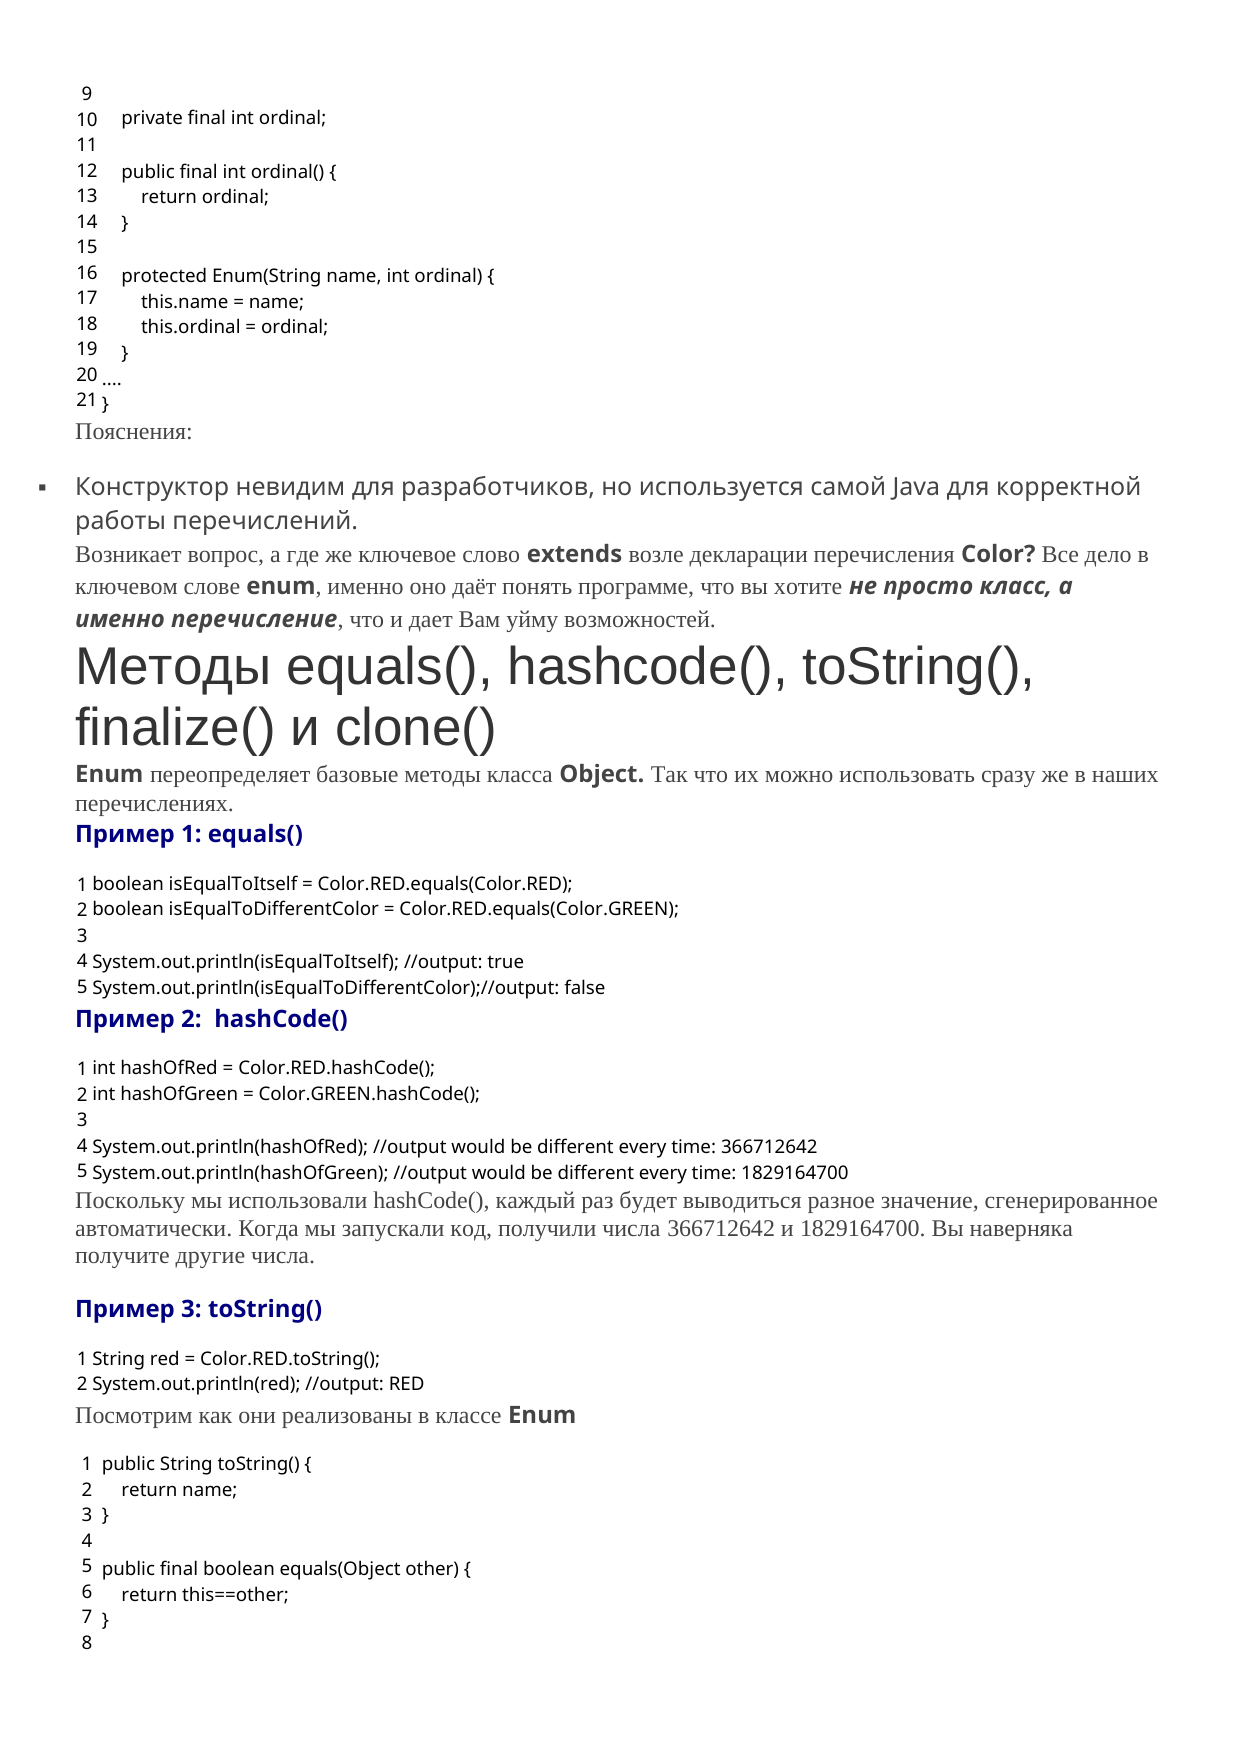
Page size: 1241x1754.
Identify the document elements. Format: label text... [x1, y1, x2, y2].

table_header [100, 75, 1173, 417]
text Посмотрим как они реализованы в классе Enum [75, 1398, 1165, 1430]
text Enum переопределяет базовые методы класса Object. Так что их можно использовать сразу же в наших перечислениях. [75, 757, 1165, 817]
table_header boolean isEqualToItself = Color.RED.equals(Color.RED); boolean isEqualToDifferentColor = Color.RED.equals(Color.GREEN); System.out.println(isEqualToItself); //output: true System.out.println(isEqualToDifferentColor);//output: false [91, 868, 1173, 1001]
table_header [74, 75, 100, 417]
list Конструктор невидим для разработчиков, но используется самой Java для корректной работы перечислений. [37, 468, 1165, 537]
table_header 1 2 [74, 1344, 91, 1398]
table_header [100, 1449, 1173, 1661]
text Поскольку мы использовали hashCode(), каждый раз будет выводиться разное значение, сгенерированное автоматически. Когда мы запускали код, получили числа 366712642 и 1829164700. Вы наверняка получите другие числа. [75, 1186, 1165, 1269]
text Пример 1: equals() [75, 817, 1165, 849]
table_header 1 2 3 4 5 [74, 1053, 91, 1186]
table_header 1 2 3 4 5 [74, 868, 91, 1001]
table_header String red = Color.RED.toString(); System.out.println(red); //output: RED [91, 1344, 1173, 1398]
table_header int hashOfRed = Color.RED.hashCode(); int hashOfGreen = Color.GREEN.hashCode(); System.out.println(hashOfRed); //output would be different every time: 366712642 System.out.println(hashOfGreen); //output would be different every time: 1829164700 [91, 1053, 1173, 1186]
text Пример 2: hashCode() [75, 1001, 1165, 1034]
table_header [74, 1449, 100, 1661]
text Пояснения: [75, 417, 1165, 445]
text Возникает вопрос, а где же ключевое слово extends возле декларации перечисления Color? Все дело в ключевом слове enum, именно оно даёт понять программе, что вы хотите не просто класс, а именно перечисление, что и дает Вам уйму возможностей. [75, 537, 1165, 634]
text Методы equals(), hashcode(), toString(), finalize() и clone() [75, 634, 1165, 757]
text Пример 3: toString() [75, 1292, 1165, 1325]
